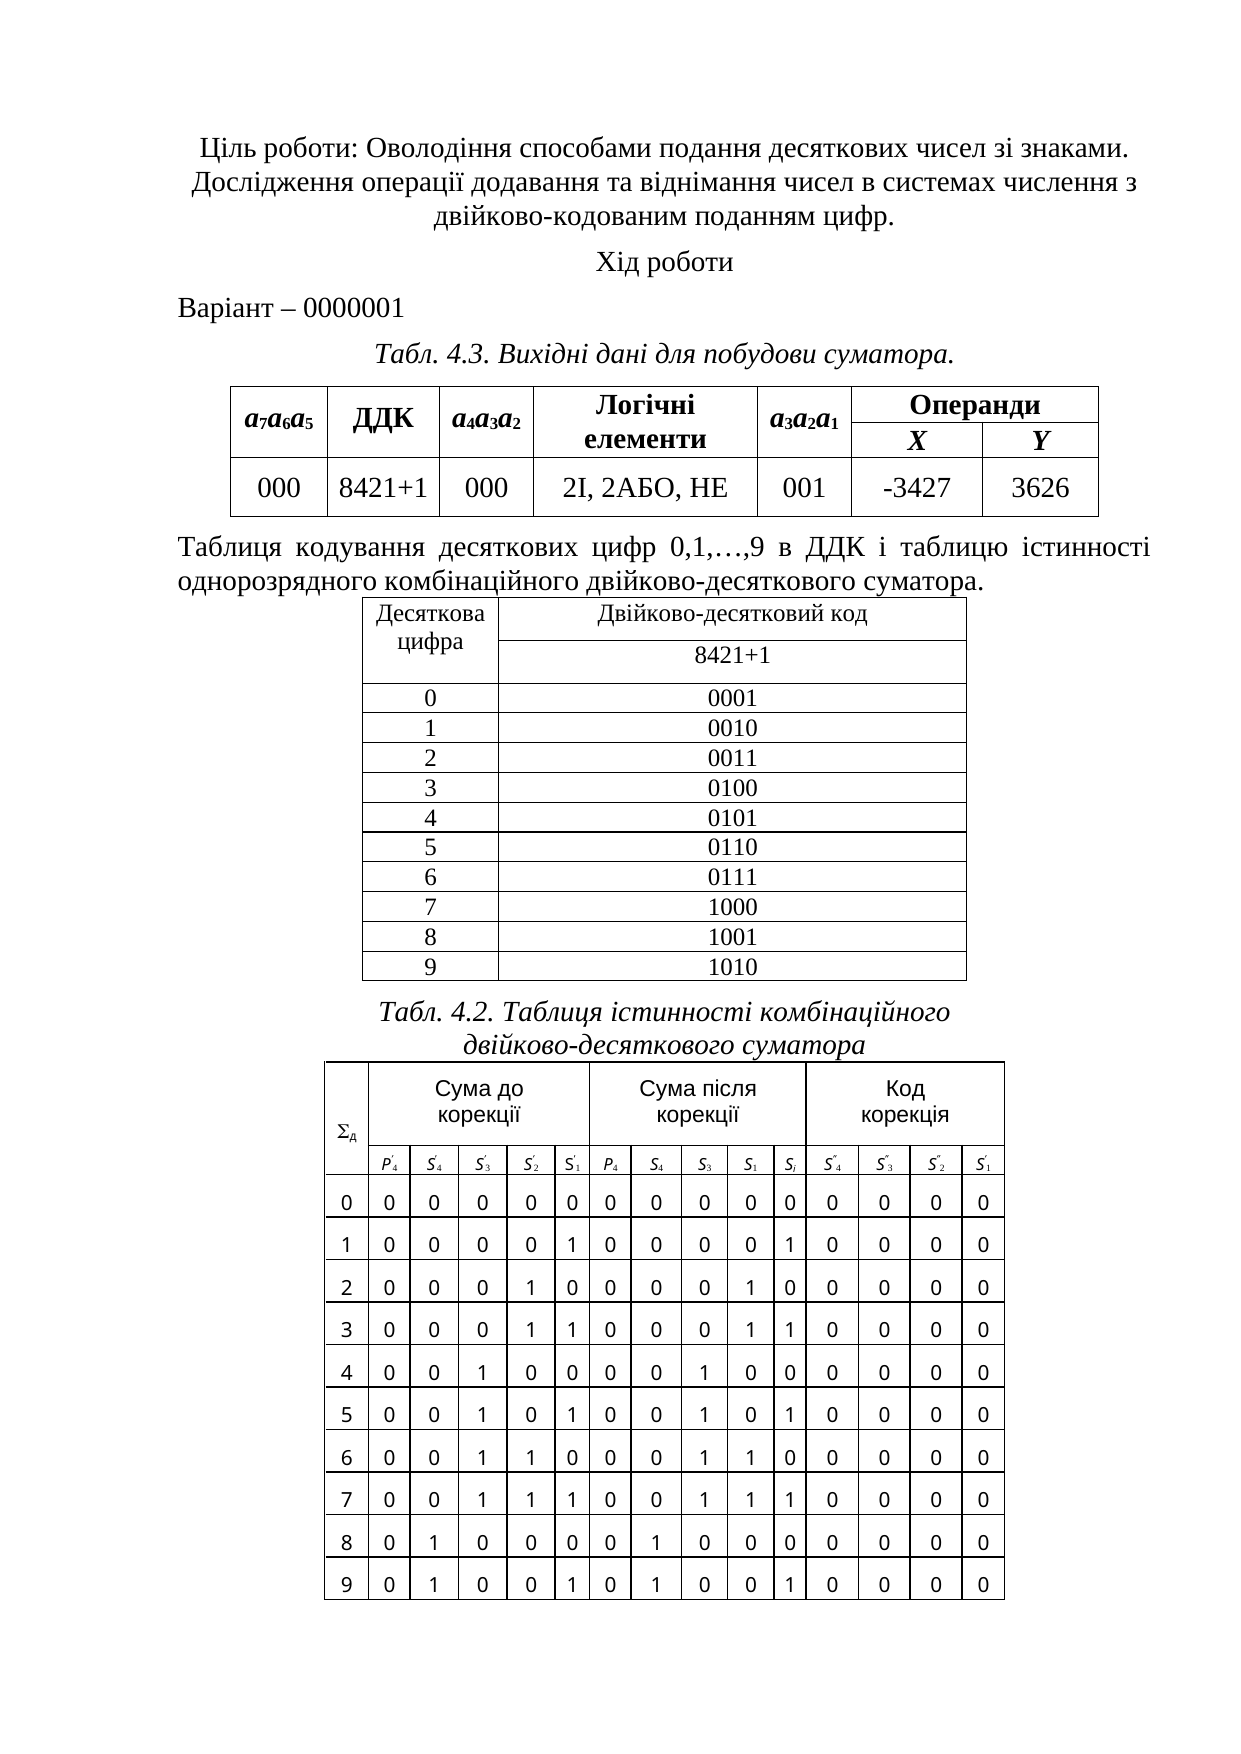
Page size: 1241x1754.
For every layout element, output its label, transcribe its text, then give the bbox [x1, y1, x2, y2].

table_cell 1 [682, 1345, 727, 1386]
table_cell 0 [807, 1515, 858, 1556]
table_cell 1 [508, 1430, 554, 1471]
table_header а7а6a5 [231, 387, 327, 457]
table_header Десяткова цифра [363, 598, 498, 682]
table_cell 0 [911, 1175, 961, 1216]
table_cell 000 [440, 458, 533, 516]
table_cell 8 [325, 1515, 368, 1556]
text Табл. 4.3. Вихідні дані для побудови суматора. [177, 336, 1152, 369]
table_cell 0 [963, 1345, 1004, 1386]
table_cell 5 [325, 1387, 368, 1429]
table_cell 0 [459, 1558, 506, 1599]
table_cell 3 [325, 1302, 368, 1344]
table_cell 0 [728, 1515, 773, 1556]
table_cell 3 [363, 773, 498, 802]
table_cell 0 [807, 1558, 858, 1599]
table_cell 0 [411, 1175, 458, 1216]
table_cell P’4 [369, 1146, 409, 1174]
table_cell 0 [911, 1388, 961, 1429]
table_cell 0 [632, 1430, 681, 1471]
table_cell 1 [775, 1473, 805, 1514]
table_header а4а3a2 [440, 387, 533, 457]
table_cell 0 [911, 1473, 961, 1514]
table_cell 4 [363, 803, 498, 831]
table_cell 0 [807, 1175, 858, 1216]
table_cell 0 [508, 1558, 554, 1599]
table_cell 0 [911, 1260, 961, 1301]
table_cell 3626 [983, 458, 1098, 516]
table_cell 0 [682, 1260, 727, 1301]
table_cell 1001 [499, 922, 966, 951]
table_cell 0 [369, 1388, 409, 1429]
table_cell 0 [632, 1260, 681, 1301]
table_cell 0 [807, 1430, 858, 1471]
table_cell S’4 [411, 1146, 458, 1174]
table_header Операнди [852, 387, 1098, 422]
table_cell 1 [459, 1388, 506, 1429]
table_cell 0 [556, 1345, 589, 1386]
table_cell Si [775, 1146, 805, 1174]
table_cell 0 [508, 1345, 554, 1386]
table_cell 0 [963, 1388, 1004, 1429]
table_cell 0 [775, 1345, 805, 1386]
table_cell 0 [911, 1345, 961, 1386]
table_cell 0 [590, 1303, 630, 1344]
table_cell 0 [590, 1345, 630, 1386]
table_cell 0 [459, 1303, 506, 1344]
table_cell 0 [632, 1388, 681, 1429]
table_cell 0 [775, 1515, 805, 1556]
table_cell 0 [963, 1218, 1004, 1259]
table_cell -3427 [852, 458, 982, 516]
table_cell 0 [369, 1345, 409, 1386]
table_cell 7 [325, 1472, 368, 1514]
table_cell X [852, 423, 982, 457]
table_cell 1 [459, 1473, 506, 1514]
table_cell S’’4 [807, 1146, 858, 1174]
text Хід роботи [177, 244, 1152, 277]
table_cell 0 [556, 1260, 589, 1301]
table_cell 001 [758, 458, 851, 516]
table_header Логічні елементи [534, 387, 757, 457]
table_cell 8421+1 [328, 458, 439, 516]
table_cell Сума після корекції [590, 1063, 805, 1144]
table_cell 0110 [499, 833, 966, 861]
table_cell 0 [911, 1218, 961, 1259]
table_cell 5 [363, 833, 498, 861]
table_cell 1 [728, 1430, 773, 1471]
table_cell 1 [556, 1218, 589, 1259]
table_cell 0 [369, 1515, 409, 1556]
table_cell S’’2 [911, 1146, 961, 1174]
table_header Двійково-десятковий код [499, 598, 966, 639]
table_cell S’1 [963, 1146, 1004, 1174]
table_cell 0 [632, 1303, 681, 1344]
table_cell 0 [963, 1558, 1004, 1599]
table_cell [325, 1145, 368, 1174]
table_cell 0 [728, 1175, 773, 1216]
table_cell 0 [369, 1303, 409, 1344]
table_cell 0 [728, 1558, 773, 1599]
table_cell 6 [325, 1430, 368, 1471]
table_cell 0 [632, 1218, 681, 1259]
table_cell 1 [459, 1430, 506, 1471]
text Варіант – 0000001 [177, 290, 1152, 323]
table_cell 8421+1 [499, 641, 966, 682]
text Таблиця кодування десяткових цифр 0,1,…,9 в ДДК і таблицю істинності однорозрядного комбінаційного двійково-десяткового суматора. [177, 529, 1152, 597]
table_cell 0 [682, 1175, 727, 1216]
table_cell 0 [859, 1218, 909, 1259]
table_cell 1 [682, 1388, 727, 1429]
table_cell 0 [807, 1260, 858, 1301]
table_cell S’3 [459, 1146, 506, 1174]
table_cell 0 [325, 1175, 368, 1216]
table_cell 0 [369, 1260, 409, 1301]
table_cell 0 [911, 1430, 961, 1471]
table_cell 0 [963, 1303, 1004, 1344]
table_cell 0 [508, 1218, 554, 1259]
table_cell 0 [807, 1218, 858, 1259]
table_cell 1 [775, 1558, 805, 1599]
table_cell 0 [459, 1515, 506, 1556]
table_cell 0 [911, 1303, 961, 1344]
table_cell S1 [728, 1146, 773, 1174]
table_cell 0 [411, 1303, 458, 1344]
table_cell 0010 [499, 713, 966, 742]
table_cell 0 [911, 1515, 961, 1556]
table_cell 1010 [499, 952, 966, 980]
table_cell 1 [508, 1473, 554, 1514]
table_cell 2 [363, 743, 498, 772]
table_cell 1 [556, 1388, 589, 1429]
table_cell 1 [682, 1430, 727, 1471]
table_cell 0 [859, 1260, 909, 1301]
table_cell 1000 [499, 892, 966, 921]
table_cell 0 [632, 1345, 681, 1386]
table_cell 0 [682, 1558, 727, 1599]
table_cell 0 [859, 1303, 909, 1344]
table_cell 0 [859, 1345, 909, 1386]
table_cell 0 [411, 1218, 458, 1259]
table_cell 0 [963, 1430, 1004, 1471]
table_cell 9 [363, 952, 498, 980]
table_cell 1 [775, 1218, 805, 1259]
table_cell 0 [807, 1388, 858, 1429]
table_cell 0 [363, 684, 498, 712]
table_cell 0 [590, 1388, 630, 1429]
table_cell 0001 [499, 684, 966, 712]
table_cell 1 [411, 1558, 458, 1599]
table_cell 0 [369, 1473, 409, 1514]
table_cell 0 [807, 1345, 858, 1386]
table_cell 1 [325, 1217, 368, 1259]
table_header а3а2a1 [758, 387, 851, 457]
table_cell 0 [775, 1260, 805, 1301]
table_cell 2 [325, 1260, 368, 1301]
table_cell 0 [459, 1218, 506, 1259]
table_cell 0 [411, 1388, 458, 1429]
table_cell 0 [728, 1345, 773, 1386]
table_cell 0 [590, 1175, 630, 1216]
table_header ДДК [328, 387, 439, 457]
table_cell 0 [911, 1558, 961, 1599]
table_cell 0011 [499, 743, 966, 772]
table_cell S’’3 [859, 1146, 909, 1174]
table_cell 000 [231, 458, 327, 516]
table_cell 1 [411, 1515, 458, 1556]
table_cell 2І, 2АБО, НЕ [534, 458, 757, 516]
table_cell Y [983, 423, 1098, 457]
table_cell 7 [363, 892, 498, 921]
table_cell 0 [775, 1175, 805, 1216]
table_cell 0 [369, 1218, 409, 1259]
table_header Табл. 4.2. Таблиця істинності комбінаційного двійково-десяткового суматора [325, 981, 1004, 1061]
table_cell 1 [632, 1558, 681, 1599]
table_cell 0 [590, 1558, 630, 1599]
table_cell 0 [590, 1473, 630, 1514]
table_cell 0 [775, 1430, 805, 1471]
table_cell 0 [682, 1515, 727, 1556]
table_cell 0 [728, 1388, 773, 1429]
table_cell 0 [682, 1218, 727, 1259]
table_cell 0 [963, 1515, 1004, 1556]
table_cell 0 [411, 1260, 458, 1301]
table_cell 0 [632, 1175, 681, 1216]
table_cell 0 [859, 1515, 909, 1556]
table_cell 0 [459, 1260, 506, 1301]
text Ціль роботи: Оволодіння способами подання десяткових чисел зі знаками. Дослідження операції додавання та віднімання чисел в системах числення з двійково-кодованим поданням цифр. [177, 131, 1152, 231]
table_cell 0 [963, 1175, 1004, 1216]
table_cell 0 [369, 1175, 409, 1216]
table_cell 1 [508, 1260, 554, 1301]
table_cell 0 [590, 1218, 630, 1259]
table_cell 8 [363, 922, 498, 951]
table_cell S’1 [556, 1146, 589, 1174]
table_cell 0 [459, 1175, 506, 1216]
table_cell 1 [556, 1558, 589, 1599]
table_cell 0 [859, 1388, 909, 1429]
table_cell S4 [632, 1146, 681, 1174]
table_cell 1 [682, 1473, 727, 1514]
table_cell 1 [775, 1303, 805, 1344]
table_cell 0 [682, 1303, 727, 1344]
table_cell 0 [859, 1473, 909, 1514]
table_cell 4 [325, 1345, 368, 1386]
table_cell 0 [369, 1430, 409, 1471]
table_cell 0 [556, 1430, 589, 1471]
table_cell 0 [411, 1430, 458, 1471]
table_cell 0 [590, 1430, 630, 1471]
table_cell 0 [508, 1388, 554, 1429]
table_cell 0 [411, 1345, 458, 1386]
table_cell S3 [682, 1146, 727, 1174]
table_cell 0 [859, 1430, 909, 1471]
table_cell 0 [508, 1175, 554, 1216]
table_cell 1 [508, 1303, 554, 1344]
table_cell 0 [859, 1175, 909, 1216]
table_cell S’2 [508, 1146, 554, 1174]
table_cell 0 [556, 1175, 589, 1216]
table_cell д [325, 1062, 368, 1144]
table_cell 0 [632, 1473, 681, 1514]
table_cell 0 [508, 1515, 554, 1556]
table_cell 1 [775, 1388, 805, 1429]
table_cell 0101 [499, 803, 966, 831]
table_cell 0 [590, 1260, 630, 1301]
table_cell 0111 [499, 862, 966, 891]
table_cell 0 [963, 1473, 1004, 1514]
table_cell 0100 [499, 773, 966, 802]
table_cell 6 [363, 862, 498, 891]
table_cell 1 [363, 713, 498, 742]
table_cell Сума до корекції [369, 1063, 589, 1144]
table_cell 0 [859, 1558, 909, 1599]
table_cell 1 [632, 1515, 681, 1556]
table_cell 1 [728, 1303, 773, 1344]
table_cell 1 [556, 1473, 589, 1514]
table_cell 0 [807, 1473, 858, 1514]
table_cell 0 [556, 1515, 589, 1556]
table_cell 0 [369, 1558, 409, 1599]
table_cell 1 [728, 1260, 773, 1301]
table_cell 0 [728, 1218, 773, 1259]
table_cell 0 [590, 1515, 630, 1556]
table_cell Код корекція [807, 1063, 1004, 1144]
table_cell 0 [411, 1473, 458, 1514]
table_cell P4 [590, 1146, 630, 1174]
table_cell 1 [459, 1345, 506, 1386]
table_cell 1 [728, 1473, 773, 1514]
table_cell 9 [325, 1557, 368, 1599]
table_cell 1 [556, 1303, 589, 1344]
table_cell 0 [807, 1303, 858, 1344]
table_cell 0 [963, 1260, 1004, 1301]
